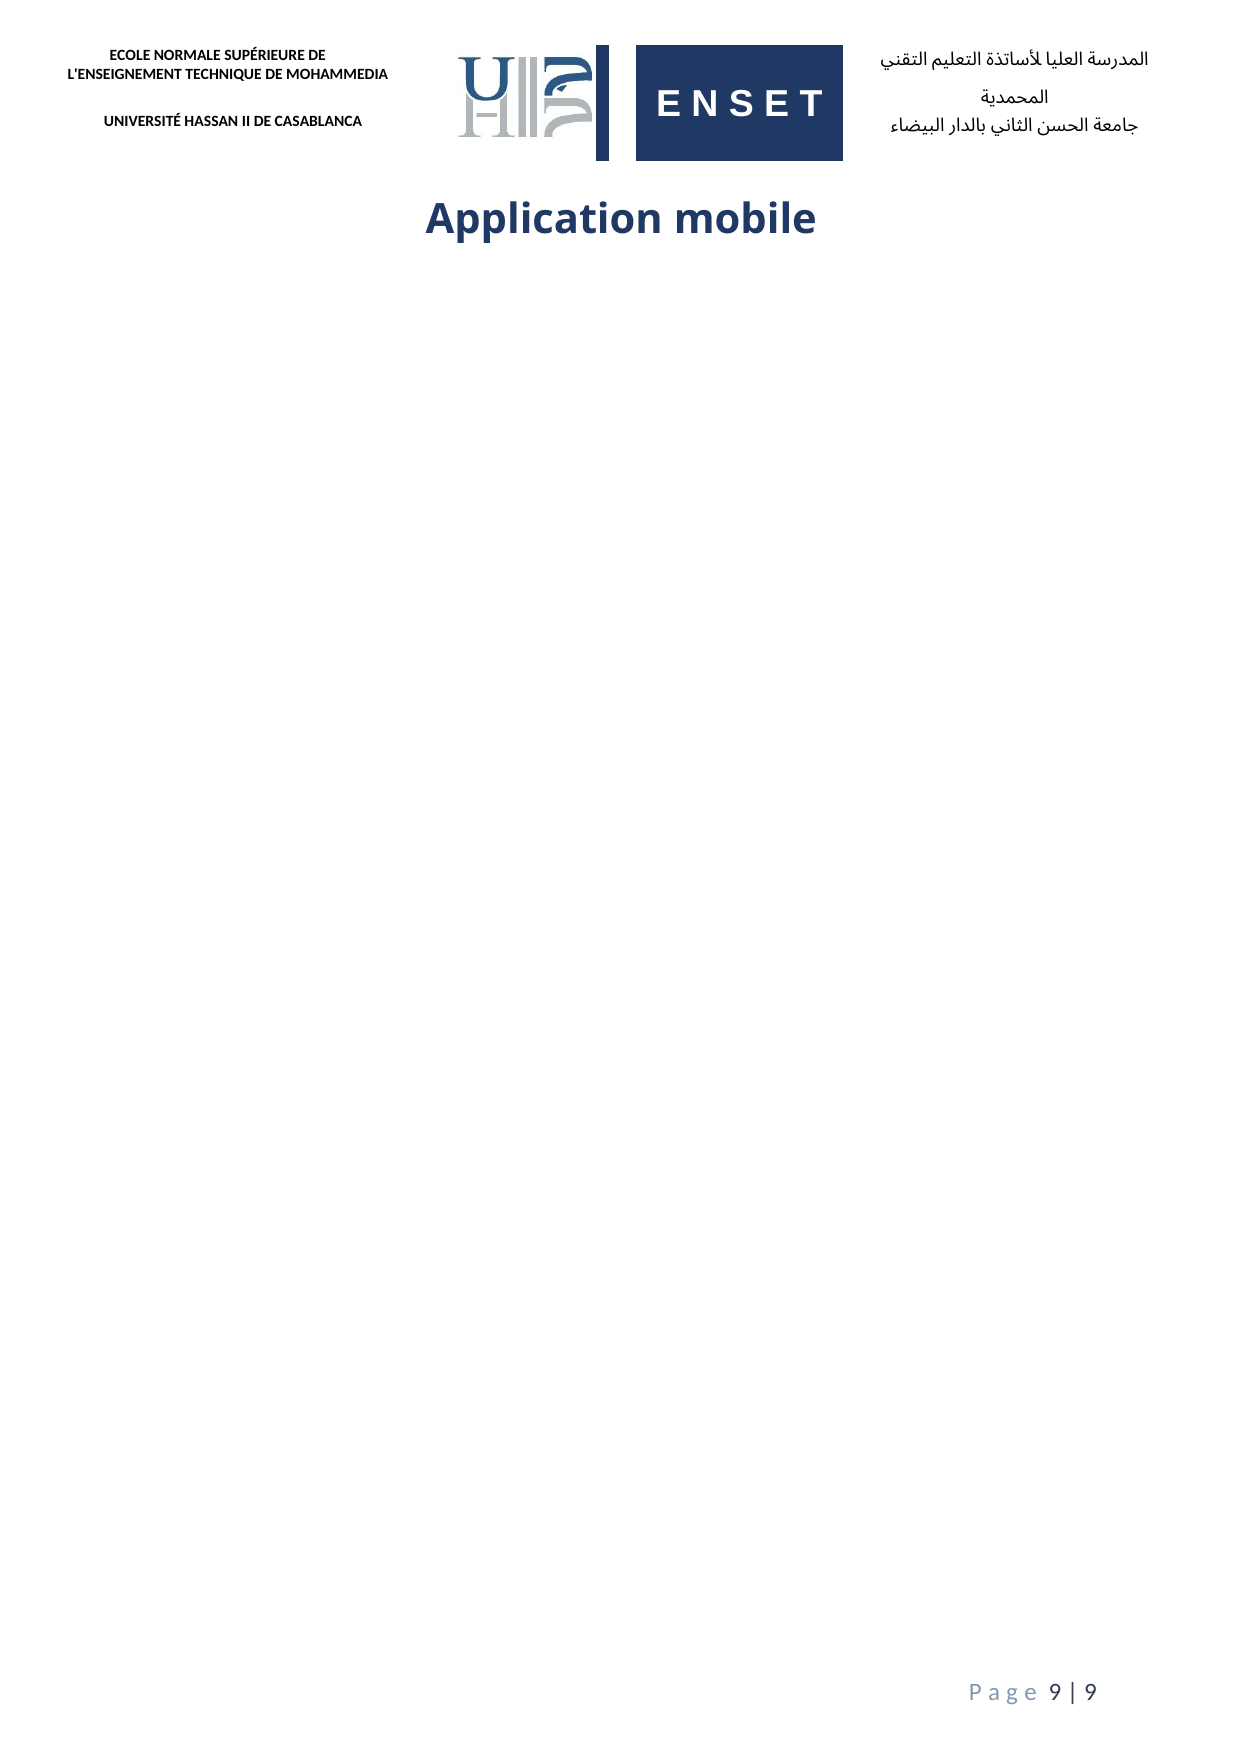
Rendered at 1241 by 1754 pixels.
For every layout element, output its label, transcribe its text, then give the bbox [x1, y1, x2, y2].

picture [457, 54, 593, 139]
subtitle Application mobile [119, 189, 1123, 246]
